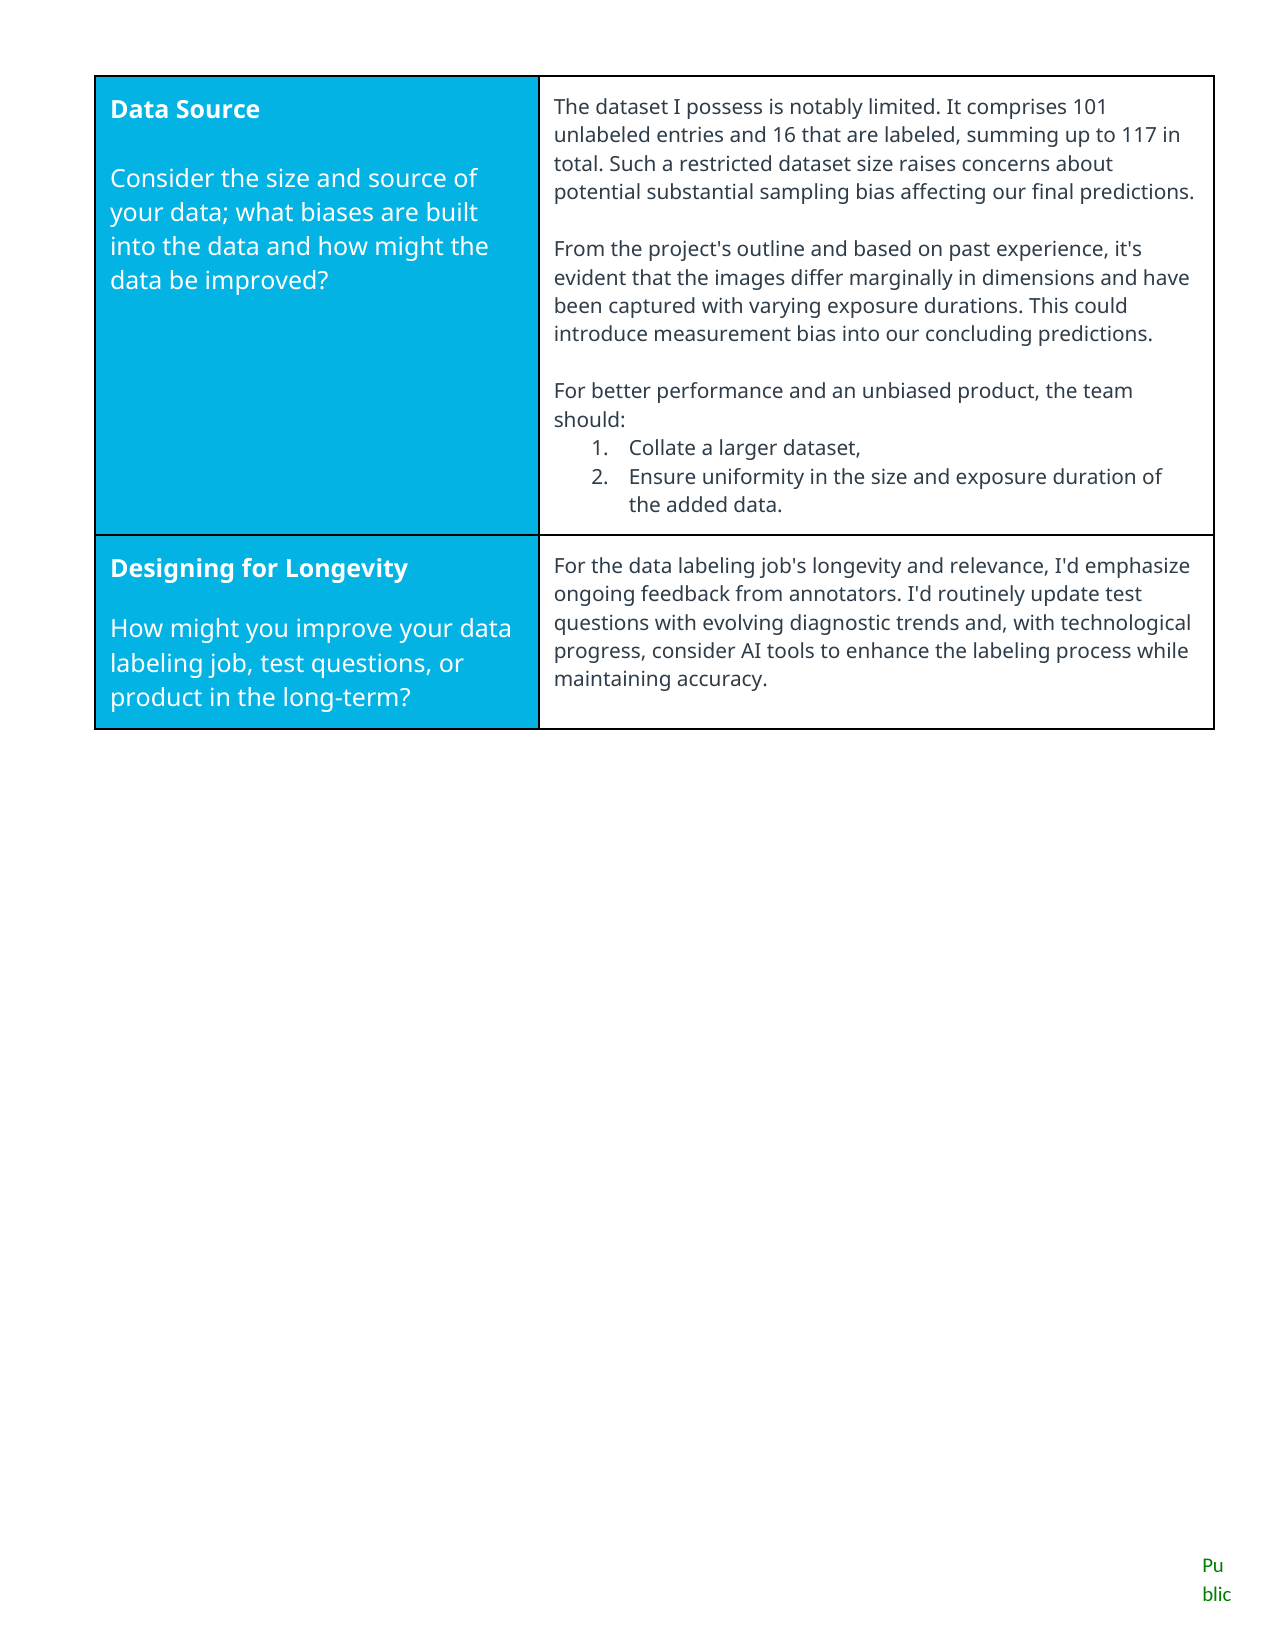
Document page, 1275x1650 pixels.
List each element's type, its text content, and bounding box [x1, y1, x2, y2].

table_header Data Source Consider the size and source of your data; what biases are built into the data and how might the data be improved? [96, 77, 538, 534]
table_cell Designing for Longevity How might you improve your data labeling job, test questions, or product in the long-term? [96, 536, 538, 728]
table_header The dataset I possess is notably limited. It comprises 101 unlabeled entries and 16 that are labeled, summing up to 117 in total. Such a restricted dataset size raises concerns about potential substantial sampling bias affecting our final predictions. From the project's outline and based on past experience, it's evident that the images differ marginally in dimensions and have been captured with varying exposure durations. This could introduce measurement bias into our concluding predictions. For better performance and an unbiased product, the team should: Collate a larger dataset, Ensure uniformity in the size and exposure duration of the added data. [540, 77, 1213, 534]
table_cell For the data labeling job's longevity and relevance, I'd emphasize ongoing feedback from annotators. I'd routinely update test questions with evolving diagnostic trends and, with technological progress, consider AI tools to enhance the labeling process while maintaining accuracy. [540, 536, 1213, 728]
